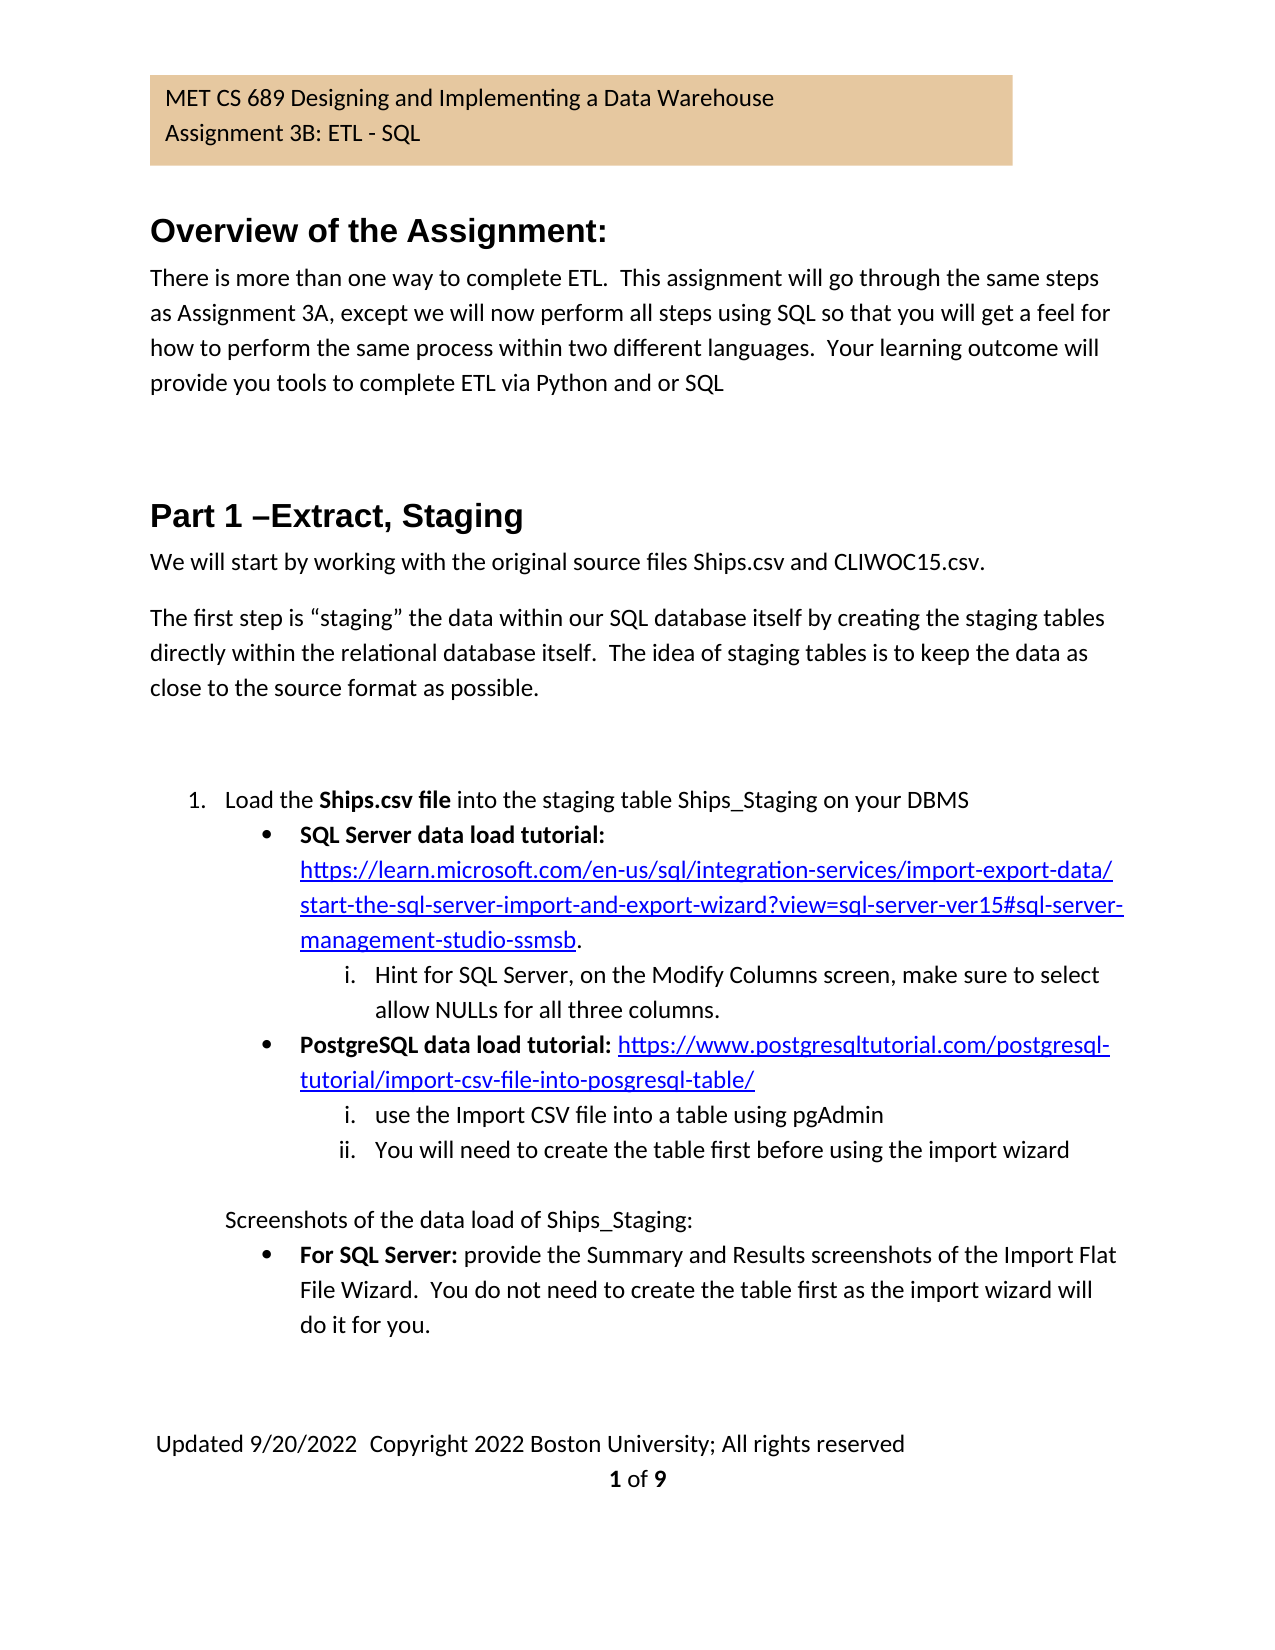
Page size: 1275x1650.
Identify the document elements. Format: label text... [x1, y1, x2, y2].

list You will need to create the table first before using the import wizard [356, 1134, 1125, 1164]
list Hint for SQL Server, on the Modify Columns screen, make sure to select allow NULLs for all three columns. [356, 959, 1125, 1024]
text We will start by working with the original source files Ships.csv and CLIWOC15.csv. [150, 546, 1125, 577]
text The first step is “staging” the data within our SQL database itself by creating the staging tables directly within the relational database itself. The idea of staging tables is to keep the data as close to the source format as possible. [150, 602, 1125, 703]
subtitle Part 1 –Extract, Staging [150, 496, 1125, 534]
subtitle Overview of the Assignment: [150, 211, 1125, 250]
list For SQL Server: provide the Summary and Results screenshots of the Import Flat File Wizard. You do not need to create the table first as the import wizard will do it for you. [262, 1239, 1125, 1339]
list Screenshots of the data load of Ships_Staging: [225, 1204, 1125, 1234]
list SQL Server data load tutorial: https://learn.microsoft.com/en-us/sql/integration-services/import-export-data/start-the-sql-server-import-and-export-wizard?view=sql-server-ver15#sql-server-management-studio-ssmsb. [262, 819, 1125, 954]
list use the Import CSV file into a table using pgAdmin [356, 1099, 1125, 1129]
list Load the Ships.csv file into the staging table Ships_Staging on your DBMS [187, 784, 1125, 814]
text There is more than one way to complete ETL. This assignment will go through the same steps as Assignment 3A, except we will now perform all steps using SQL so that you will get a feel for how to perform the same process within two different languages. Your learning outcome will provide you tools to complete ETL via Python and or SQL [150, 262, 1125, 397]
list PostgreSQL data load tutorial: https://www.postgresqltutorial.com/postgresql-tutorial/import-csv-file-into-posgresql-table/ [262, 1029, 1125, 1094]
